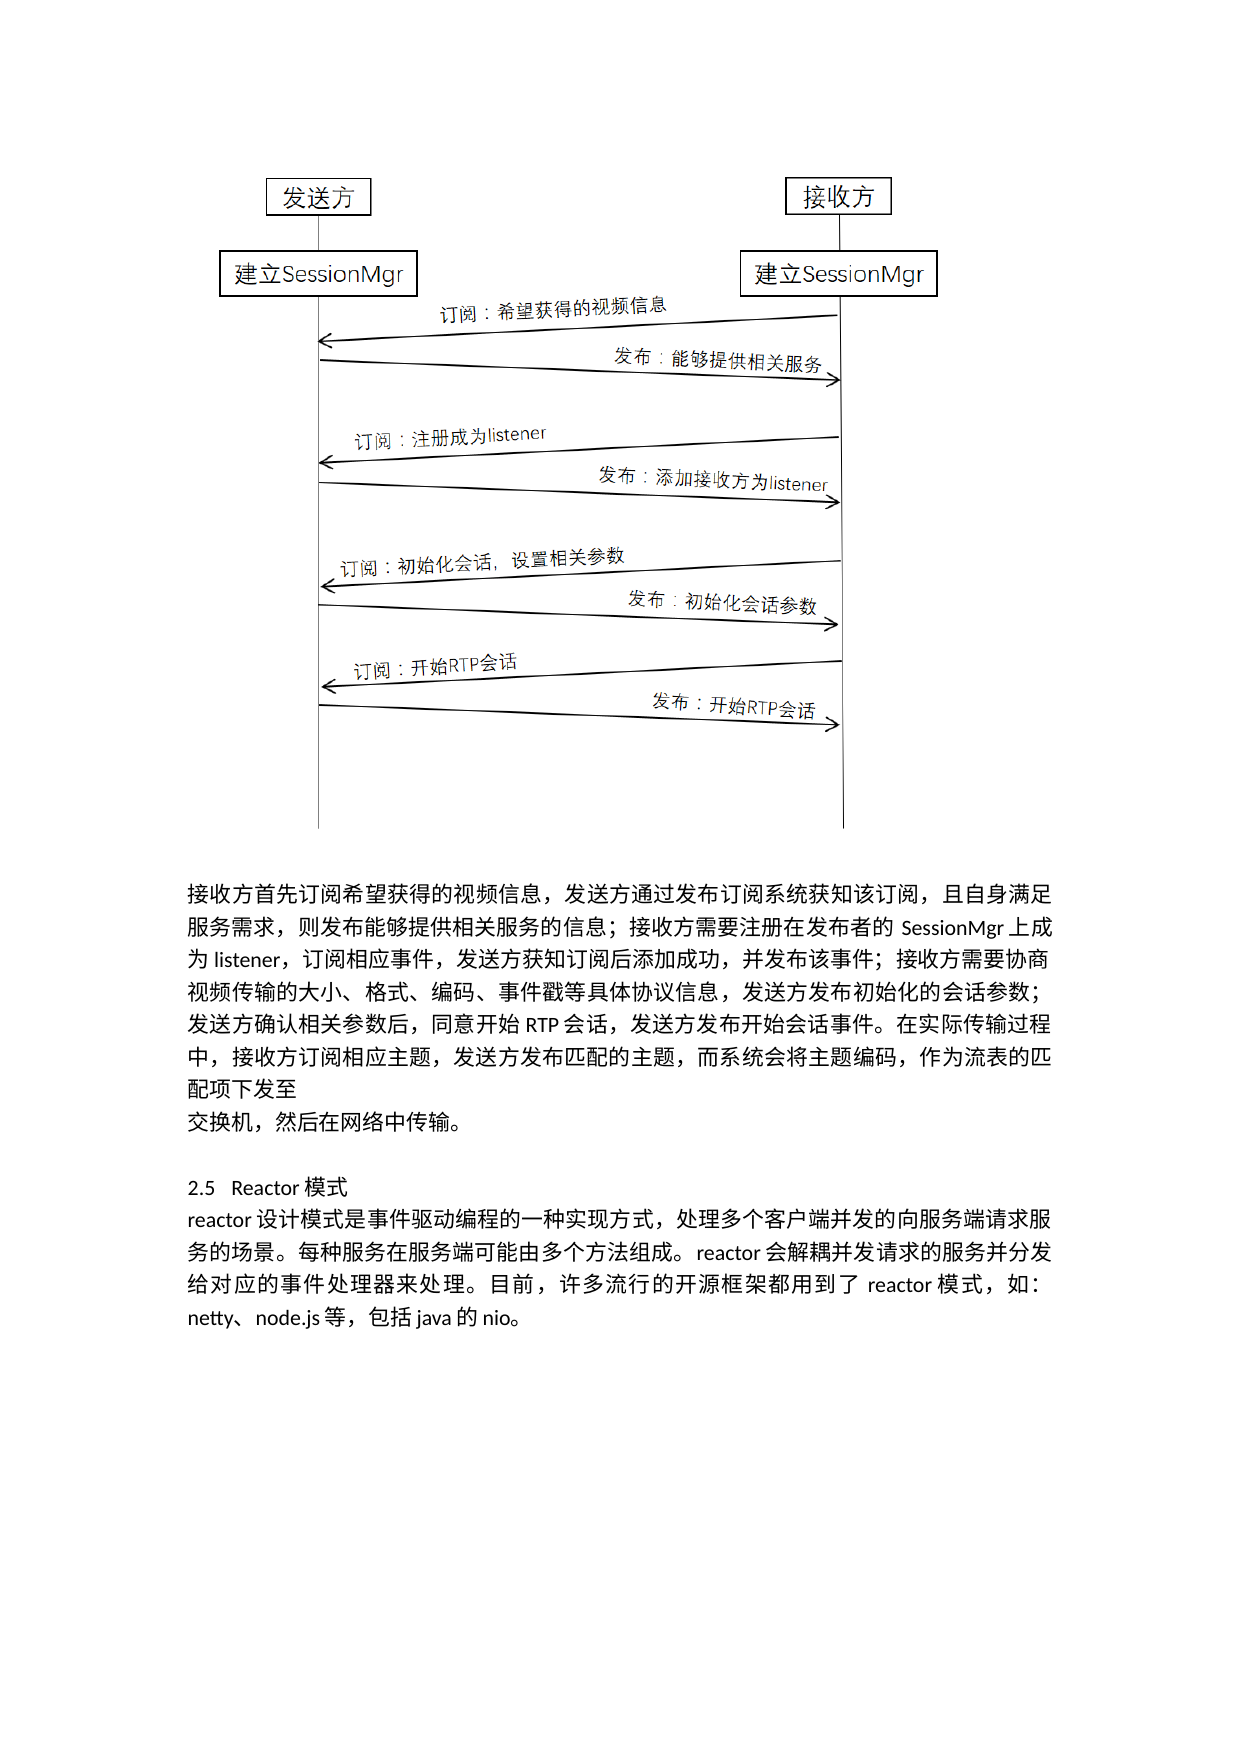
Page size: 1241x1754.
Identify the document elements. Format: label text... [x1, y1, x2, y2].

list Reactor模式 [187, 1169, 1053, 1202]
text 接收方首先订阅希望获得的视频信息，发送方通过发布订阅系统获知该订阅，且自身满足服务需求，则发布能够提供相关服务的信息；接收方需要注册在发布者的SessionMgr上成为listener，订阅相应事件，发送方获知订阅后添加成功，并发布该事件；接收方需要协商视频传输的大小、格式、编码、事件戳等具体协议信息，发送方发布初始化的会话参数；发送方确认相关参数后，同意开始RTP会话，发送方发布开始会话事件。在实际传输过程中，接收方订阅相应主题，发送方发布匹配的主题，而系统会将主题编码，作为流表的匹配项下发至 [187, 877, 1053, 1104]
text 交换机，然后在网络中传输。 [187, 1104, 1053, 1137]
picture [187, 162, 974, 865]
text reactor设计模式是事件驱动编程的一种实现方式，处理多个客户端并发的向服务端请求服务的场景。每种服务在服务端可能由多个方法组成。reactor会解耦并发请求的服务并分发给对应的事件处理器来处理。目前，许多流行的开源框架都用到了reactor模式，如：netty、node.js等，包括java的nio。 [187, 1202, 1053, 1332]
